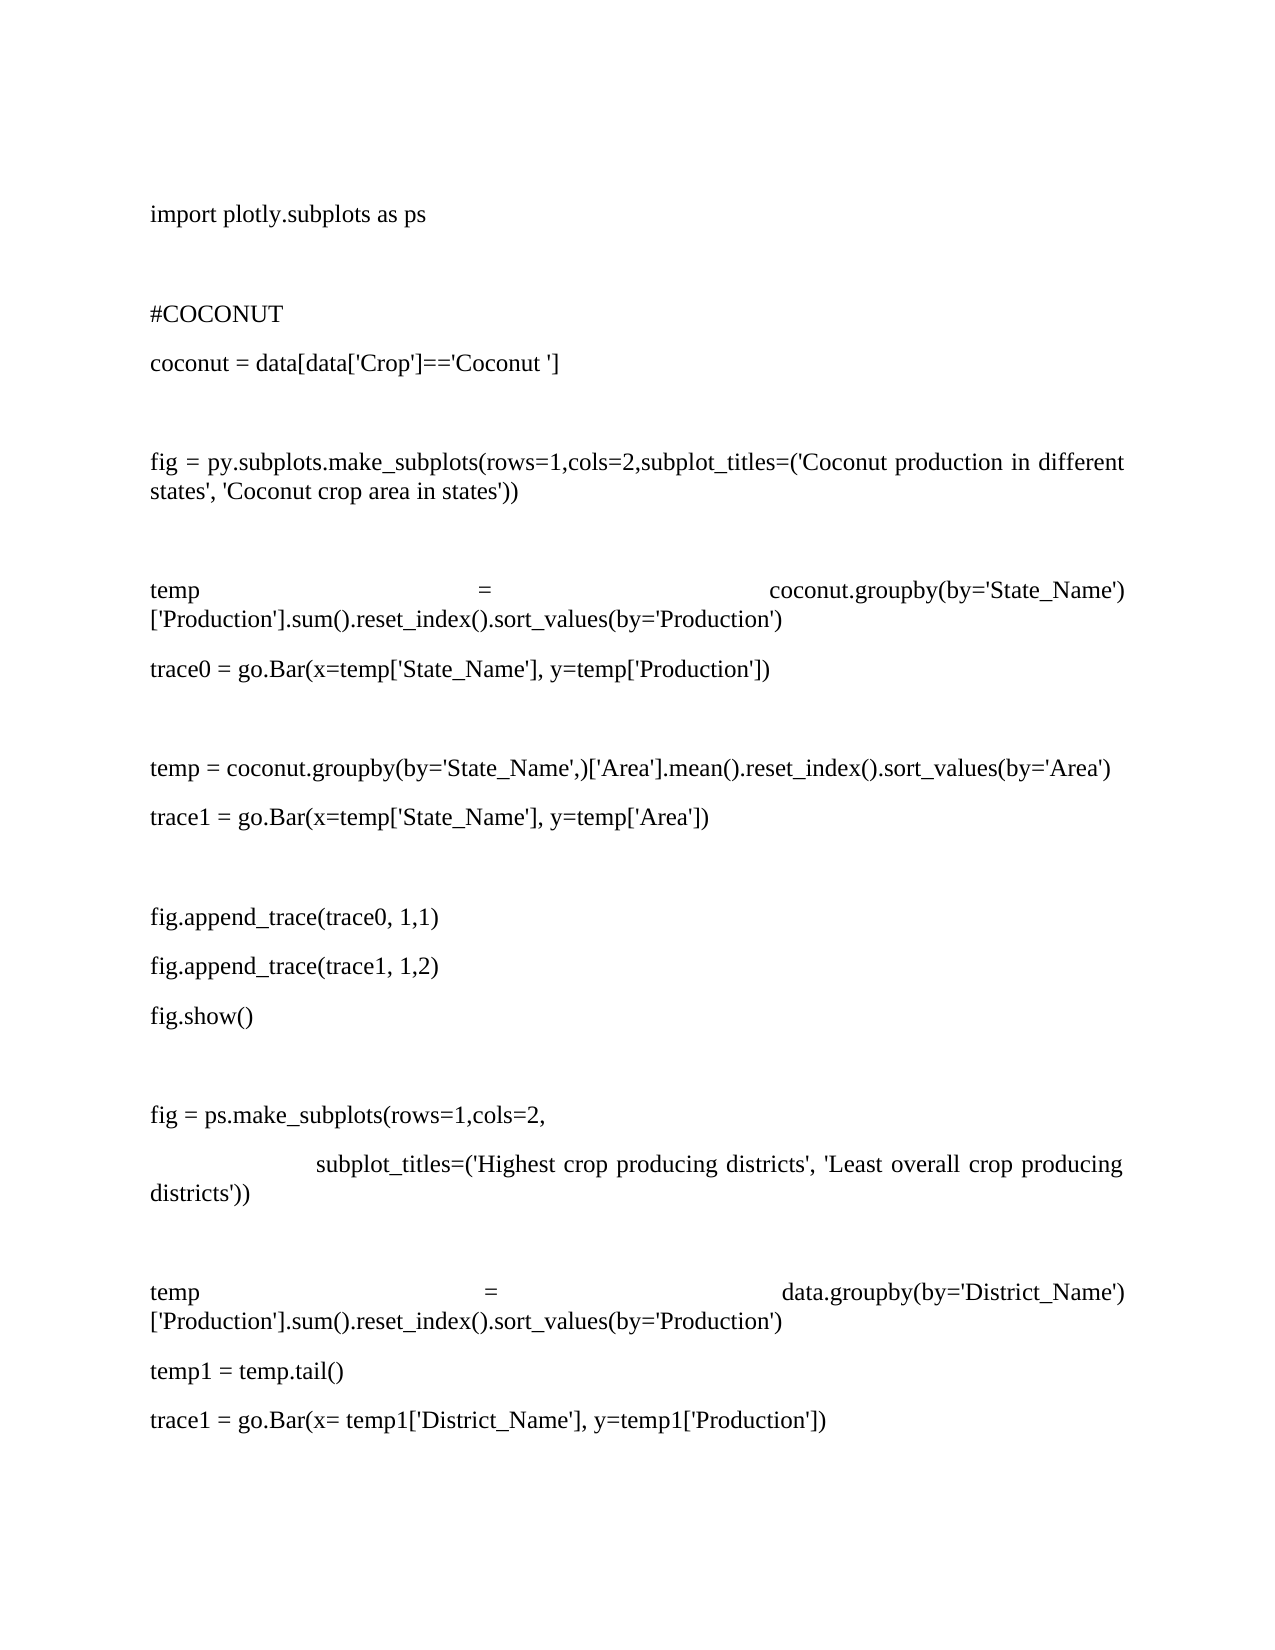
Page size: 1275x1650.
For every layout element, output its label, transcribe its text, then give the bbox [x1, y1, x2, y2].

text temp1 = temp.tail() [150, 1356, 1125, 1384]
text fig = py.subplots.make_subplots(rows=1,cols=2,subplot_titles=('Coconut production in different states', 'Coconut crop area in states')) [150, 447, 1125, 505]
text temp = coconut.groupby(by='State_Name')['Production'].sum().reset_index().sort_values(by='Production') [150, 575, 1125, 633]
text temp = data.groupby(by='District_Name')['Production'].sum().reset_index().sort_values(by='Production') [150, 1277, 1125, 1335]
text temp = coconut.groupby(by='State_Name',)['Area'].mean().reset_index().sort_values(by='Area') [150, 753, 1125, 782]
text fig = ps.make_subplots(rows=1,cols=2, [150, 1100, 1125, 1129]
text coconut = data[data['Crop']=='Coconut '] [150, 348, 1125, 377]
text trace0 = go.Bar(x=temp['State_Name'], y=temp['Production']) [150, 654, 1125, 682]
text trace1 = go.Bar(x= temp1['District_Name'], y=temp1['Production']) [150, 1405, 1125, 1434]
text fig.show() [150, 1001, 1125, 1029]
text fig.append_trace(trace0, 1,1) [150, 902, 1125, 930]
text fig.append_trace(trace1, 1,2) [150, 951, 1125, 980]
text #COCONUT [150, 299, 1125, 327]
text trace1 = go.Bar(x=temp['State_Name'], y=temp['Area']) [150, 802, 1125, 831]
text import plotly.subplots as ps [150, 199, 1125, 228]
text subplot_titles=('Highest crop producing districts', 'Least overall crop producing districts')) [150, 1149, 1125, 1207]
